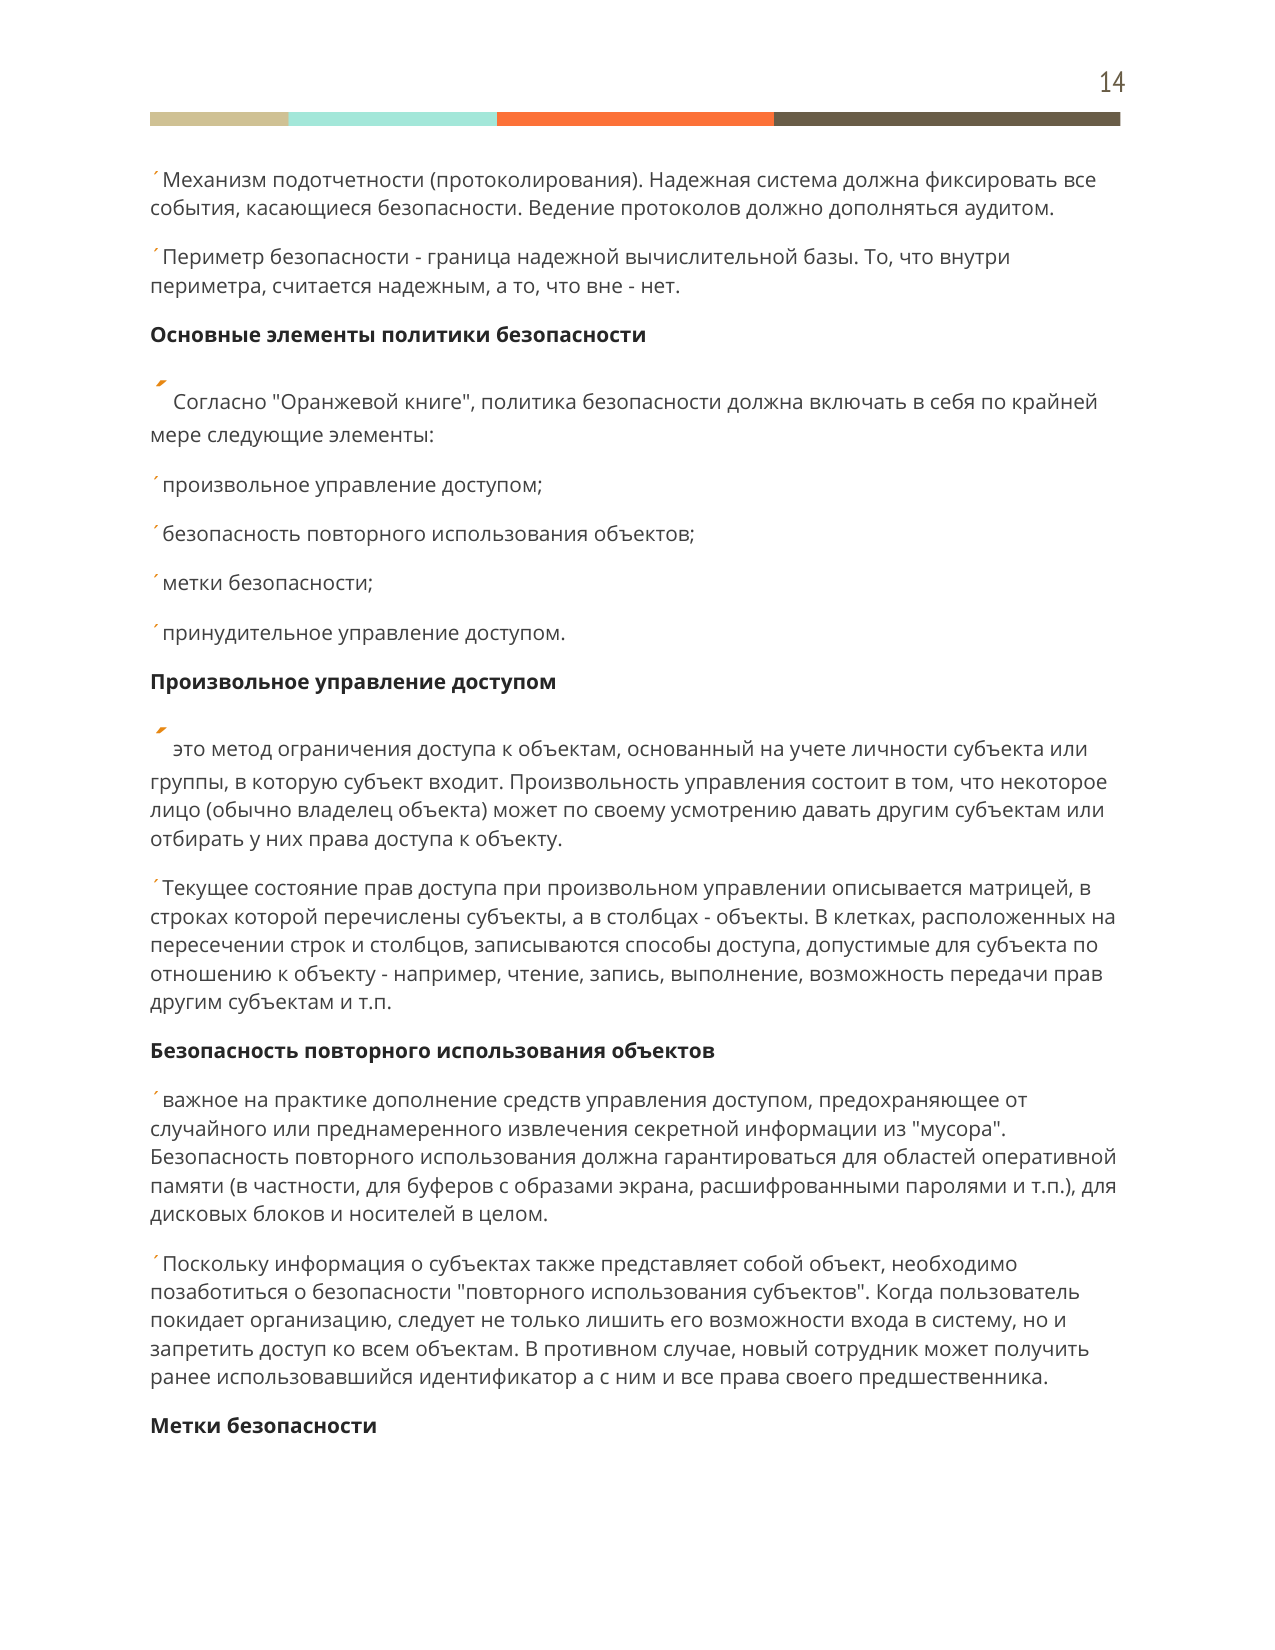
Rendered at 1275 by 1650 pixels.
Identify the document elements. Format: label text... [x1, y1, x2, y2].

text ´это метод ограничения доступа к объектам, основанный на учете личности субъекта или группы, в которую субъект входит. Произвольность управления состоит в том, что некоторое лицо (обычно владелец объекта) может по своему усмотрению давать другим субъектам или отбирать у них права доступа к объекту. [150, 716, 1125, 852]
text Произвольное управление доступом [150, 667, 1125, 695]
text ´Текущее состояние прав доступа при произвольном управлении описывается матрицей, в строках которой перечислены субъекты, а в столбцах - объекты. В клетках, расположенных на пересечении строк и столбцов, записываются способы доступа, допустимые для субъекта по отношению к объекту - например, чтение, запись, выполнение, возможность передачи прав другим субъектам и т.п. [150, 873, 1125, 1016]
text ´важное на практике дополнение средств управления доступом, предохраняющее от случайного или преднамеренного извлечения секретной информации из "мусора". Безопасность повторного использования должна гарантироваться для областей оперативной памяти (в частности, для буферов с образами экрана, расшифрованными паролями и т.п.), для дисковых блоков и носителей в целом. [150, 1086, 1125, 1228]
text ´Поскольку информация о субъектах также представляет собой объект, необходимо позаботиться о безопасности "повторного использования субъектов". Когда пользователь покидает организацию, следует не только лишить его возможности входа в систему, но и запретить доступ ко всем объектам. В противном случае, новый сотрудник может получить ранее использовавшийся идентификатор а с ним и все права своего предшественника. [150, 1249, 1125, 1391]
text ´метки безопасности; [150, 568, 1125, 597]
text Безопасность повторного использования объектов [150, 1036, 1125, 1065]
picture [150, 112, 1121, 126]
text ´Согласно "Оранжевой книге", политика безопасности должна включать в себя по крайней мере следующие элементы: [150, 369, 1125, 449]
text ´безопасность повторного использования объектов; [150, 519, 1125, 547]
text ´Периметр безопасности - граница надежной вычислительной базы. То, что внутри периметра, считается надежным, а то, что вне - нет. [150, 242, 1125, 299]
text Основные элементы политики безопасности [150, 320, 1125, 349]
text Метки безопасности [150, 1412, 1125, 1440]
text ´Механизм подотчетности (протоколирования). Надежная система должна фиксировать все события, касающиеся безопасности. Ведение протоколов должно дополняться аудитом. [150, 165, 1125, 222]
text ´произвольное управление доступом; [150, 470, 1125, 498]
text ´принудительное управление доступом. [150, 618, 1125, 646]
